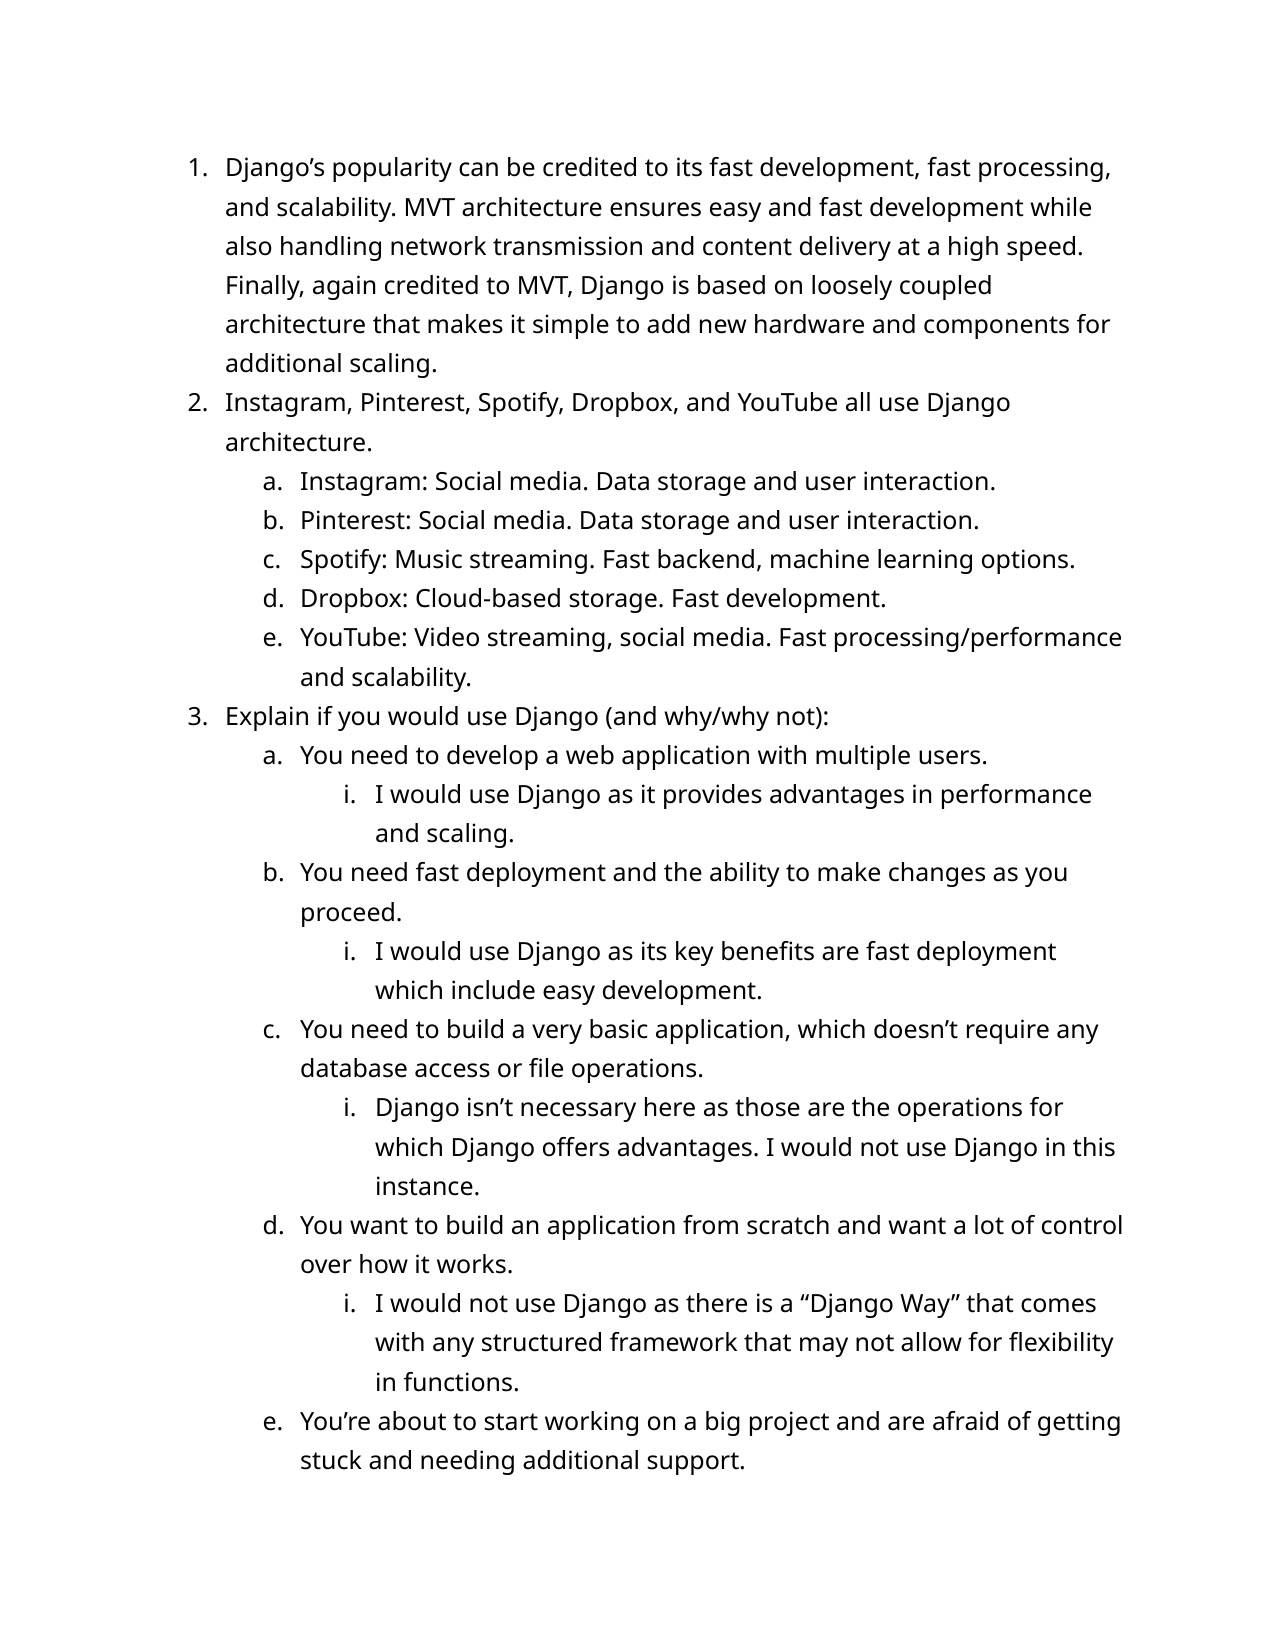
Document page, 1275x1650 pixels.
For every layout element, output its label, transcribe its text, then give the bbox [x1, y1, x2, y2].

list You’re about to start working on a big project and are afraid of getting stuck and needing additional support. [262, 1403, 1125, 1477]
list Pinterest: Social media. Data storage and user interaction. [262, 502, 1125, 537]
list You need to develop a web application with multiple users. [262, 737, 1125, 772]
list You need fast deployment and the ability to make changes as you proceed. [262, 855, 1125, 928]
list Django isn’t necessary here as those are the operations for which Django offers advantages. I would not use Django in this instance. [356, 1090, 1125, 1202]
list You need to build a very basic application, which doesn’t require any database access or file operations. [262, 1012, 1125, 1085]
list You want to build an application from scratch and want a lot of control over how it works. [262, 1207, 1125, 1281]
list I would use Django as it provides advantages in performance and scaling. [356, 777, 1125, 850]
list Explain if you would use Django (and why/why not): [187, 698, 1125, 732]
list Instagram, Pinterest, Spotify, Dropbox, and YouTube all use Django architecture. [187, 385, 1125, 458]
list YouTube: Video streaming, social media. Fast processing/performance and scalability. [262, 620, 1125, 693]
list I would use Django as its key benefits are fast deployment which include easy development. [356, 933, 1125, 1007]
list I would not use Django as there is a “Django Way” that comes with any structured framework that may not allow for flexibility in functions. [356, 1286, 1125, 1398]
list Instagram: Social media. Data storage and user interaction. [262, 463, 1125, 497]
list Spotify: Music streaming. Fast backend, machine learning options. [262, 542, 1125, 576]
list Dropbox: Cloud-based storage. Fast development. [262, 581, 1125, 615]
list Django’s popularity can be credited to its fast development, fast processing, and scalability. MVT architecture ensures easy and fast development while also handling network transmission and content delivery at a high speed. Finally, again credited to MVT, Django is based on loosely coupled architecture that makes it simple to add new hardware and components for additional scaling. [187, 150, 1125, 380]
